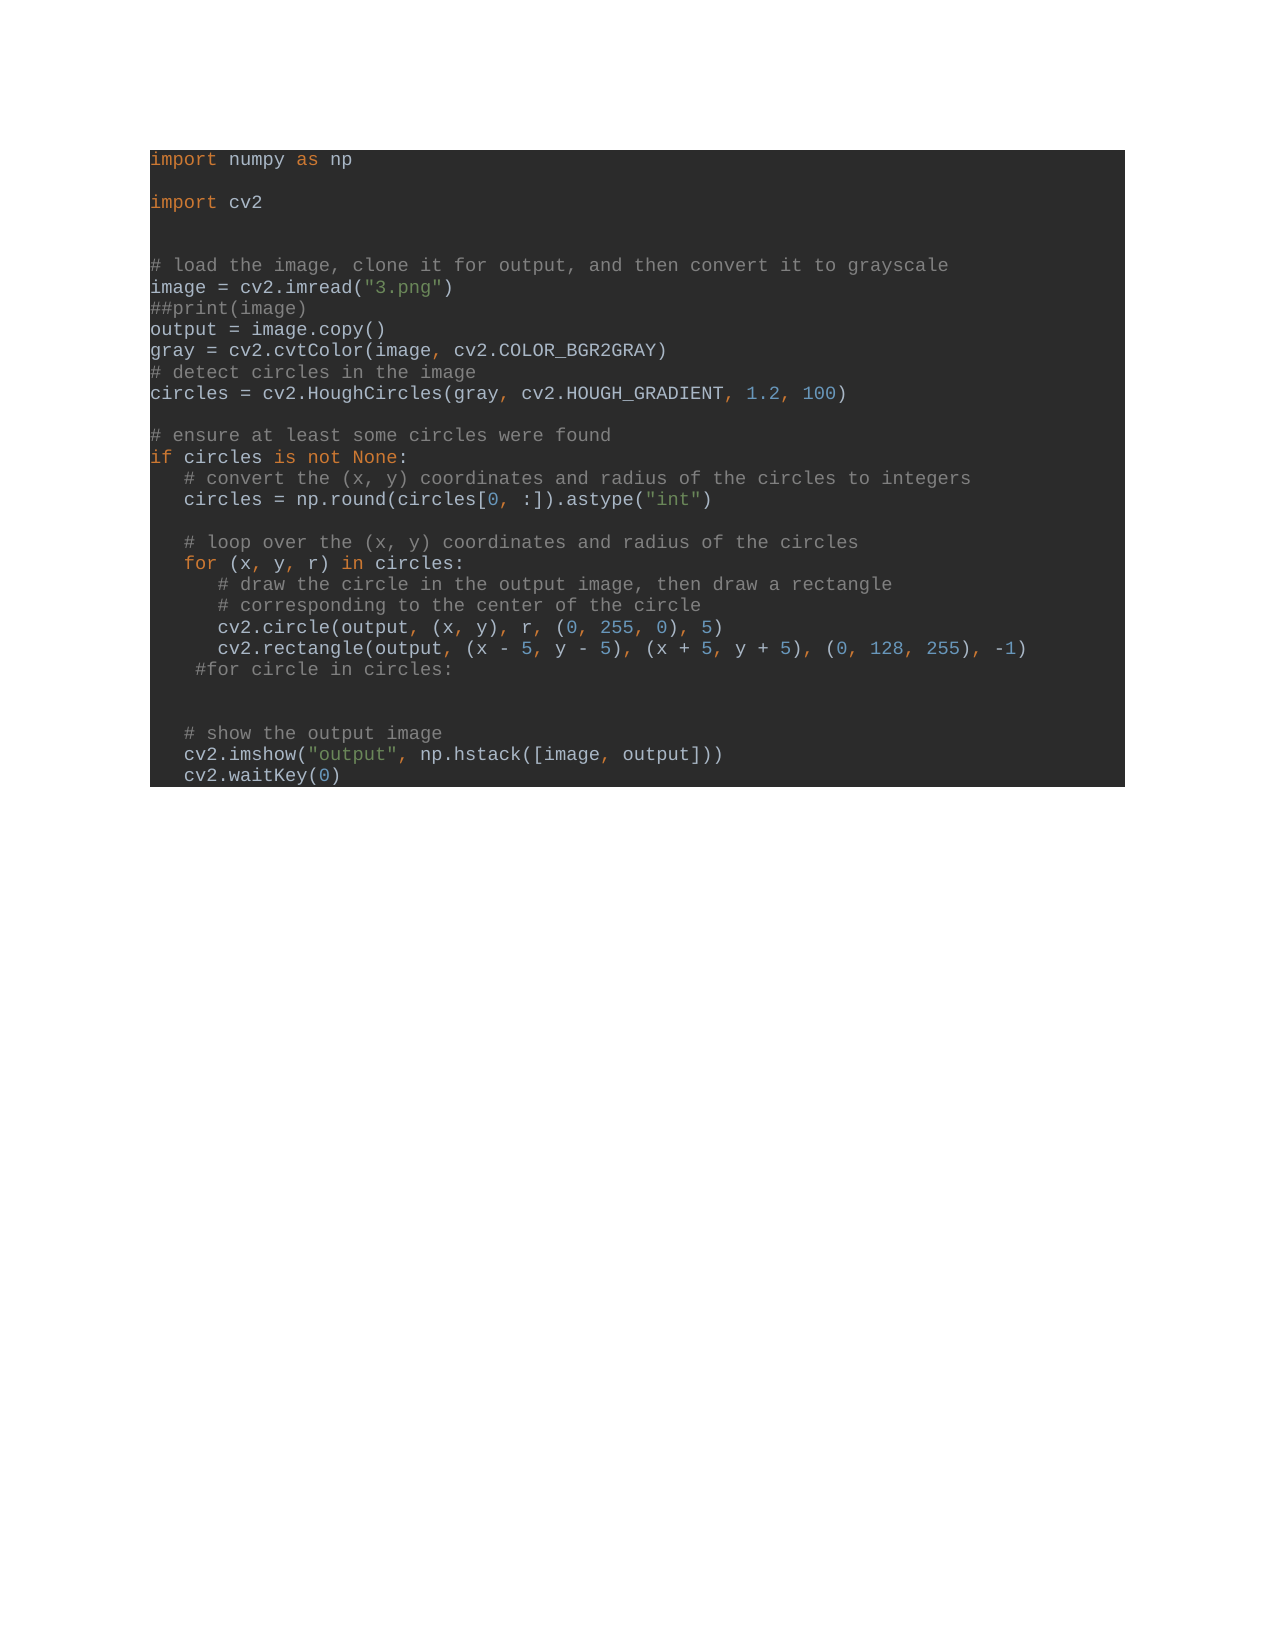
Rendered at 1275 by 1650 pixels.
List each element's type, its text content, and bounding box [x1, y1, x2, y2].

text import numpy as np import cv2 # load the image, clone it for output, and then convert it to grayscale image = cv2.imread("3.png") ##print(image) output = image.copy() gray = cv2.cvtColor(image, cv2.COLOR_BGR2GRAY) # detect circles in the image circles = cv2.HoughCircles(gray, cv2.HOUGH_GRADIENT, 1.2, 100) # ensure at least some circles were found if circles is not None: # convert the (x, y) coordinates and radius of the circles to integers circles = np.round(circles[0, :]).astype("int") # loop over the (x, y) coordinates and radius of the circles for (x, y, r) in circles: # draw the circle in the output image, then draw a rectangle # corresponding to the center of the circle cv2.circle(output, (x, y), r, (0, 255, 0), 5) cv2.rectangle(output, (x - 5, y - 5), (x + 5, y + 5), (0, 128, 255), -1) #for circle in circles: # show the output image cv2.imshow("output", np.hstack([image, output])) cv2.waitKey(0) [150, 150, 1125, 787]
